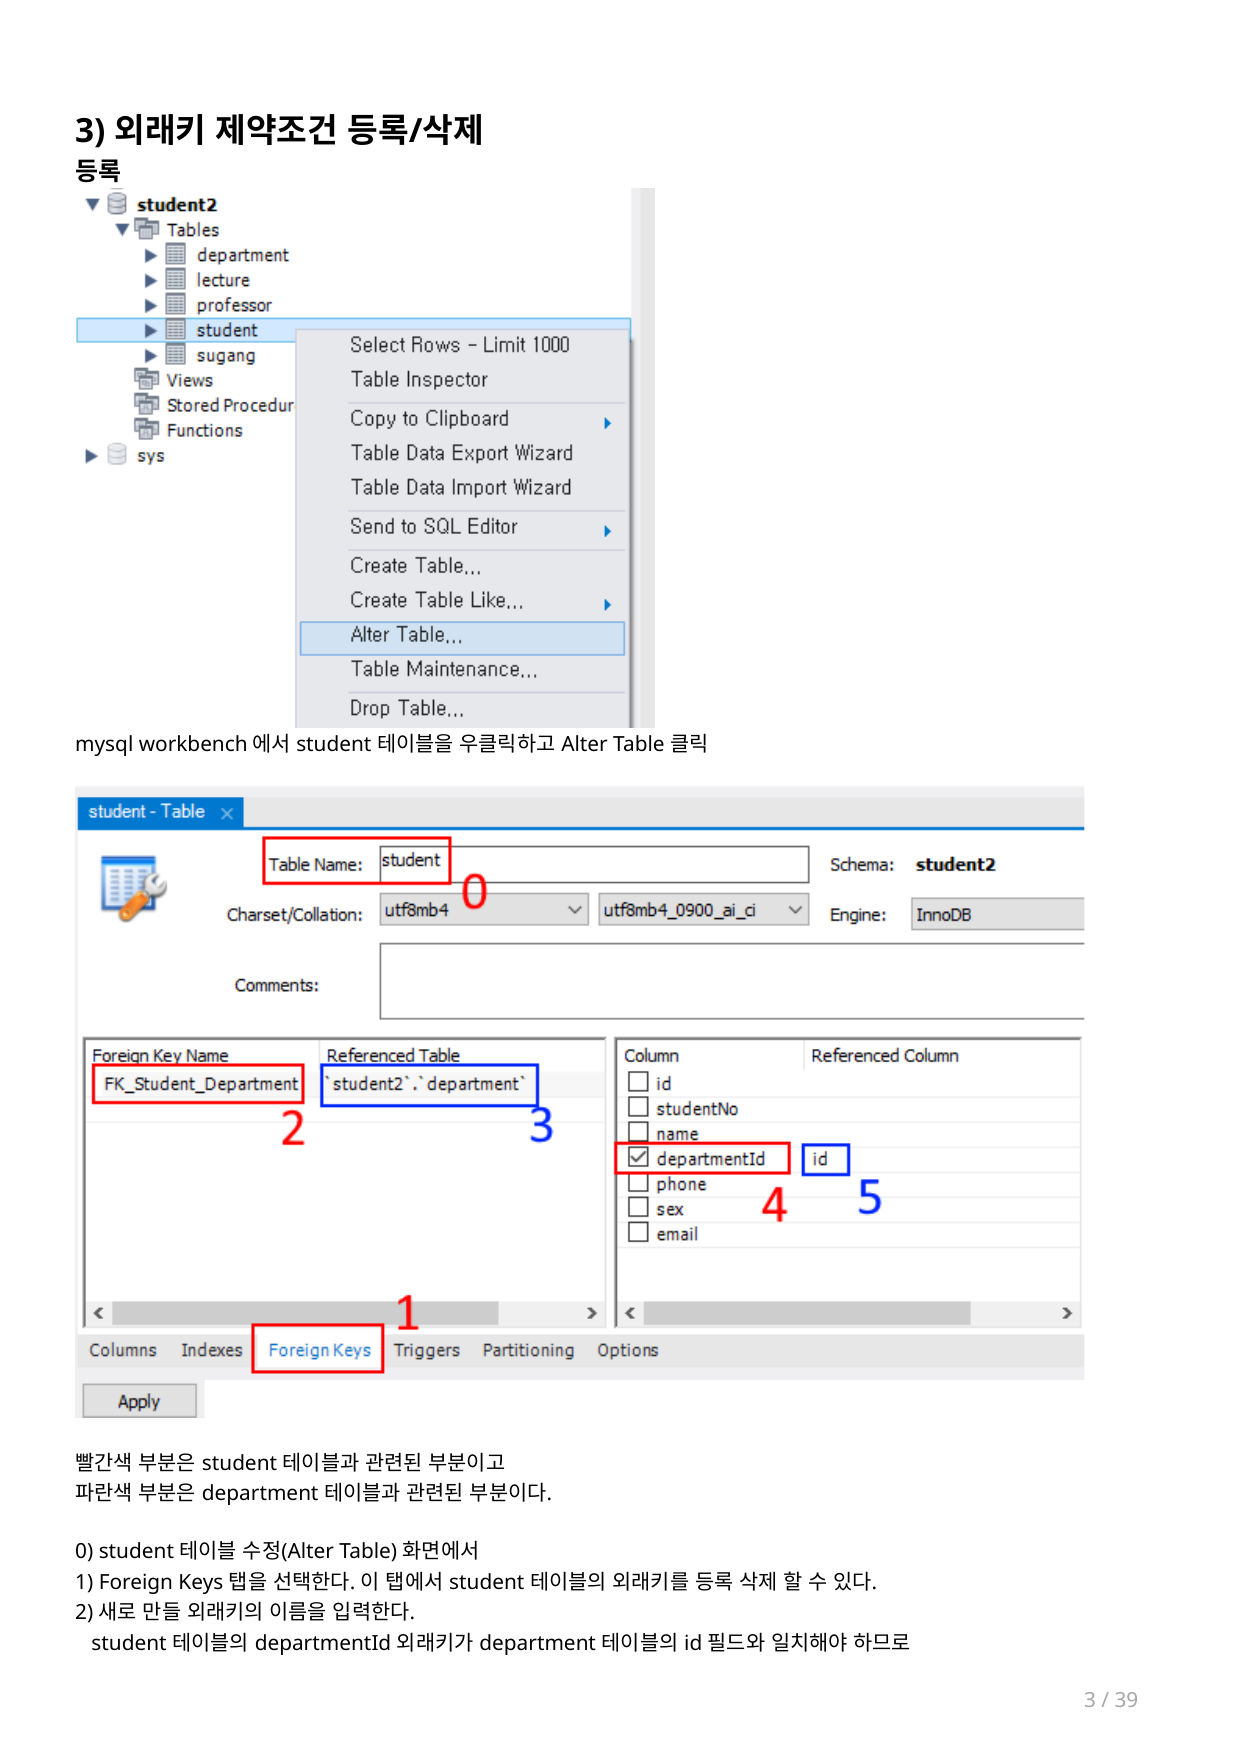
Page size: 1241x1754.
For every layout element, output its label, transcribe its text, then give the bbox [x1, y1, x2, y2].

text 1) Foreign Keys 탭을 선택한다. 이 탭에서 student 테이블의 외래키를 등록 삭제 할 수 있다. [75, 1565, 1165, 1595]
picture [75, 188, 655, 728]
subtitle 등록 [75, 152, 1165, 188]
text 2) 새로 만들 외래키의 이름을 입력한다. [75, 1595, 1165, 1626]
text 빨간색 부분은 student 테이블과 관련된 부분이고 [75, 1446, 1165, 1476]
text 파란색 부분은 department 테이블과 관련된 부분이다. [75, 1476, 1165, 1506]
text mysql workbench에서 student 테이블을 우클릭하고 Alter Table 클릭 [75, 727, 1165, 757]
subtitle 외래키 제약조건 등록/삭제 [75, 103, 1165, 152]
picture [75, 786, 1085, 1418]
text 0) student 테이블 수정(Alter Table) 화면에서 [75, 1535, 1165, 1565]
text student 테이블의 departmentId 외래키가 department 테이블의 id 필드와 일치해야 하므로 [75, 1626, 1165, 1656]
